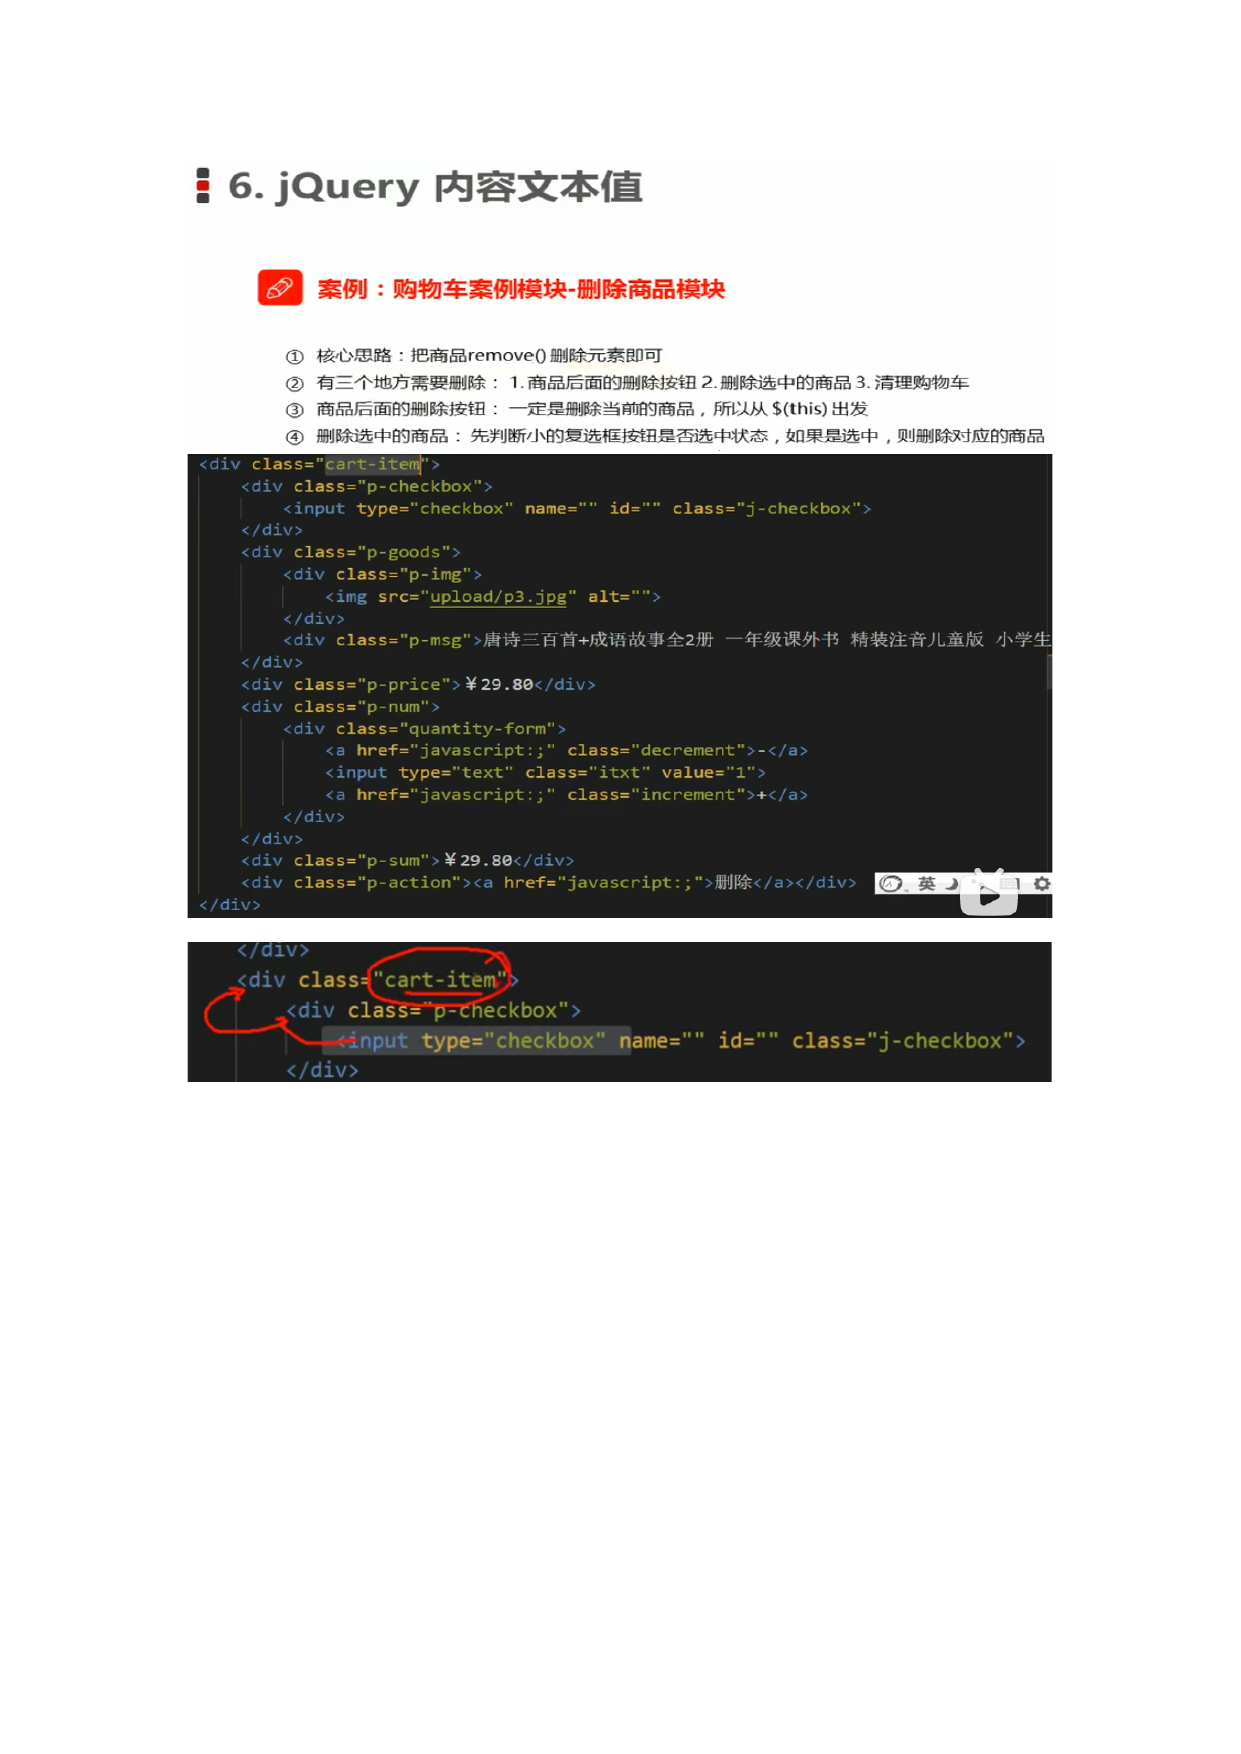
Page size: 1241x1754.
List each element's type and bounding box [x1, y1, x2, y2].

picture [187, 454, 1053, 918]
picture [187, 162, 1053, 451]
picture [187, 942, 1052, 1082]
